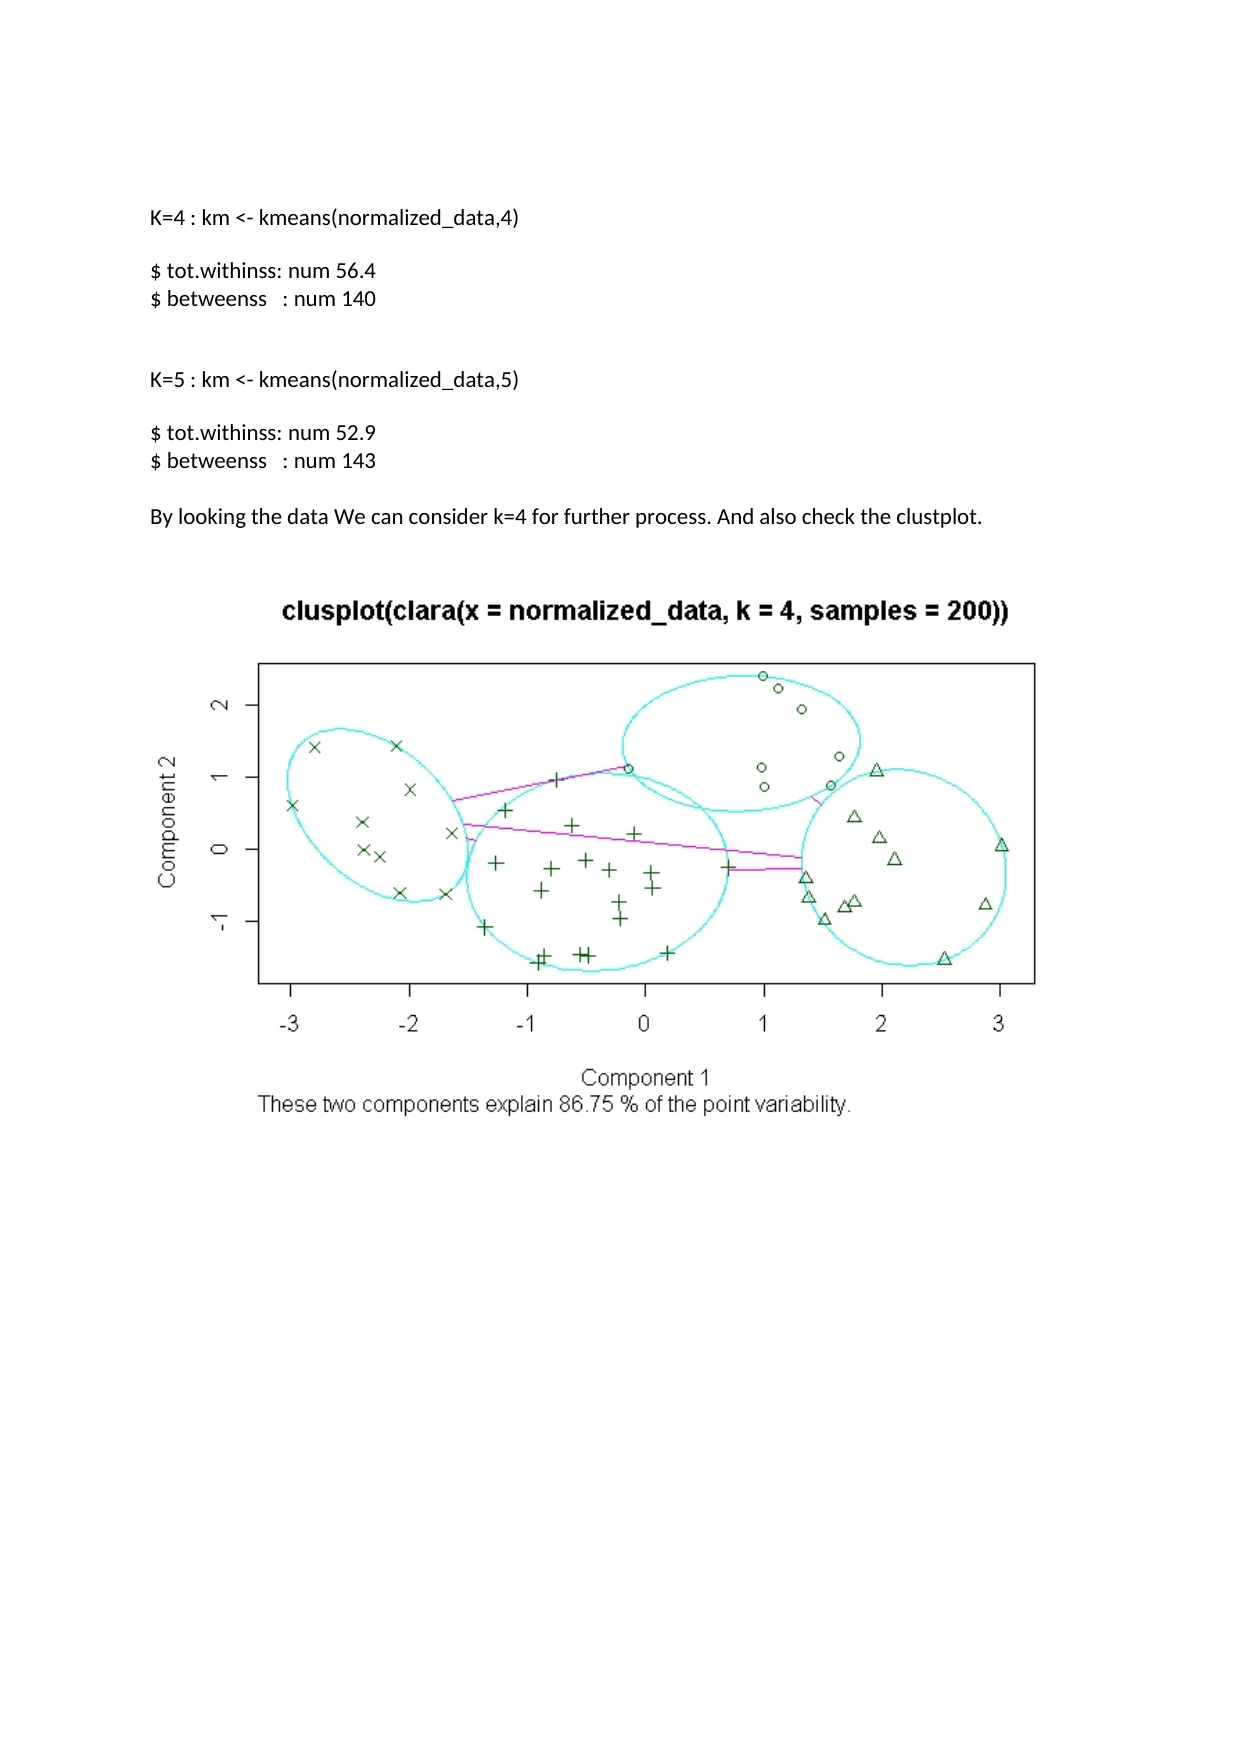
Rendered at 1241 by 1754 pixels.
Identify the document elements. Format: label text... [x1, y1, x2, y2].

text K=5 : km <- kmeans(normalized_data,5) [150, 365, 1090, 393]
text $ betweenss : num 140 [150, 284, 1090, 312]
text $ tot.withinss: num 56.4 [150, 256, 1090, 284]
text $ tot.withinss: num 52.9 [150, 418, 1090, 446]
text K=4 : km <- kmeans(normalized_data,4) [150, 203, 1090, 231]
text By looking the data We can consider k=4 for further process. And also check the clustplot. [150, 502, 1090, 530]
picture [150, 555, 1091, 1119]
text $ betweenss : num 143 [150, 446, 1090, 474]
